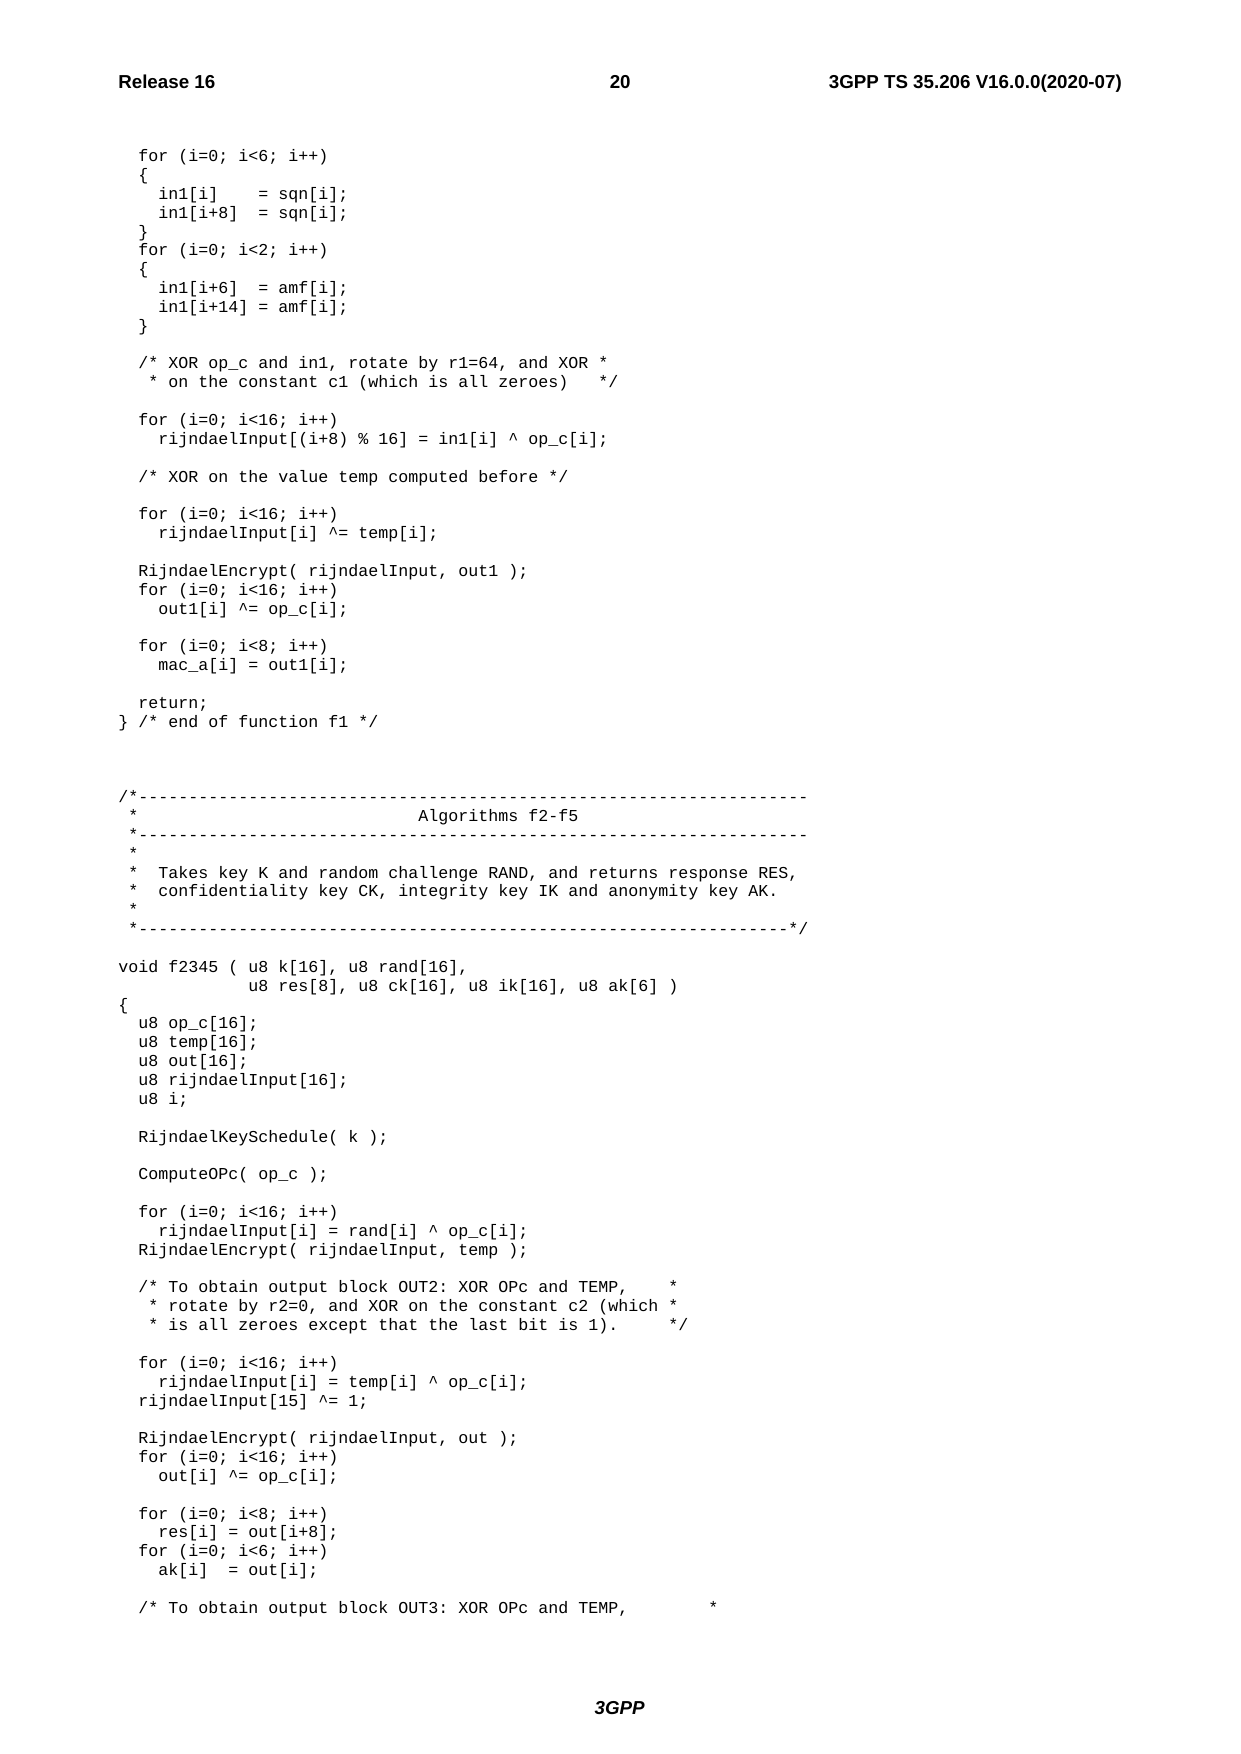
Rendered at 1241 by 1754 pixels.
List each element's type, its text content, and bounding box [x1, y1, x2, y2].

text return; [118, 694, 1122, 713]
text RijndaelEncrypt( rijndaelInput, out ); [118, 1430, 1122, 1449]
text rijndaelInput[i] ^= temp[i]; [118, 525, 1122, 544]
text res[i] = out[i+8]; [118, 1524, 1122, 1543]
text ak[i] = out[i]; [118, 1562, 1122, 1581]
text * confidentiality key CK, integrity key IK and anonymity key AK. [118, 883, 1122, 902]
text } /* end of function f1 */ [118, 713, 1122, 732]
text /* XOR op_c and in1, rotate by r1=64, and XOR * [118, 355, 1122, 374]
text for (i=0; i<2; i++) [118, 242, 1122, 261]
text } [118, 223, 1122, 242]
text *------------------------------------------------------------------- [118, 826, 1122, 845]
text u8 out[16]; [118, 1053, 1122, 1072]
text * Algorithms f2-f5 [118, 808, 1122, 826]
text in1[i] = sqn[i]; [118, 185, 1122, 204]
text u8 res[8], u8 ck[16], u8 ik[16], u8 ak[6] ) [118, 977, 1122, 996]
text } [118, 317, 1122, 336]
text ComputeOPc( op_c ); [118, 1166, 1122, 1185]
text RijndaelEncrypt( rijndaelInput, temp ); [118, 1241, 1122, 1260]
text * [118, 845, 1122, 864]
text for (i=0; i<16; i++) [118, 581, 1122, 600]
text for (i=0; i<6; i++) [118, 1543, 1122, 1562]
text /* To obtain output block OUT3: XOR OPc and TEMP, * [118, 1599, 1122, 1618]
text *-----------------------------------------------------------------*/ [118, 921, 1122, 939]
text u8 temp[16]; [118, 1034, 1122, 1053]
text out[i] ^= op_c[i]; [118, 1467, 1122, 1486]
text for (i=0; i<16; i++) [118, 506, 1122, 525]
text * on the constant c1 (which is all zeroes) */ [118, 374, 1122, 393]
text u8 op_c[16]; [118, 1015, 1122, 1034]
text /* XOR on the value temp computed before */ [118, 468, 1122, 487]
text mac_a[i] = out1[i]; [118, 657, 1122, 676]
text for (i=0; i<16; i++) [118, 1203, 1122, 1222]
text void f2345 ( u8 k[16], u8 rand[16], [118, 958, 1122, 977]
text RijndaelEncrypt( rijndaelInput, out1 ); [118, 562, 1122, 581]
text in1[i+6] = amf[i]; [118, 280, 1122, 298]
text in1[i+14] = amf[i]; [118, 298, 1122, 317]
text rijndaelInput[i] = rand[i] ^ op_c[i]; [118, 1222, 1122, 1241]
text for (i=0; i<8; i++) [118, 638, 1122, 657]
text u8 rijndaelInput[16]; [118, 1072, 1122, 1090]
text for (i=0; i<16; i++) [118, 412, 1122, 431]
text * rotate by r2=0, and XOR on the constant c2 (which * [118, 1298, 1122, 1317]
text RijndaelKeySchedule( k ); [118, 1128, 1122, 1147]
text in1[i+8] = sqn[i]; [118, 204, 1122, 223]
text for (i=0; i<16; i++) [118, 1449, 1122, 1467]
text for (i=0; i<16; i++) [118, 1354, 1122, 1373]
text out1[i] ^= op_c[i]; [118, 600, 1122, 619]
text for (i=0; i<8; i++) [118, 1505, 1122, 1524]
text { [118, 167, 1122, 185]
text /* To obtain output block OUT2: XOR OPc and TEMP, * [118, 1279, 1122, 1298]
text /*------------------------------------------------------------------- [118, 789, 1122, 808]
text rijndaelInput[(i+8) % 16] = in1[i] ^ op_c[i]; [118, 431, 1122, 449]
text { [118, 261, 1122, 280]
text rijndaelInput[15] ^= 1; [118, 1392, 1122, 1411]
text { [118, 996, 1122, 1015]
text u8 i; [118, 1090, 1122, 1109]
text * [118, 902, 1122, 921]
text * is all zeroes except that the last bit is 1). */ [118, 1317, 1122, 1336]
text * Takes key K and random challenge RAND, and returns response RES, [118, 864, 1122, 883]
text rijndaelInput[i] = temp[i] ^ op_c[i]; [118, 1373, 1122, 1392]
text for (i=0; i<6; i++) [118, 148, 1122, 167]
